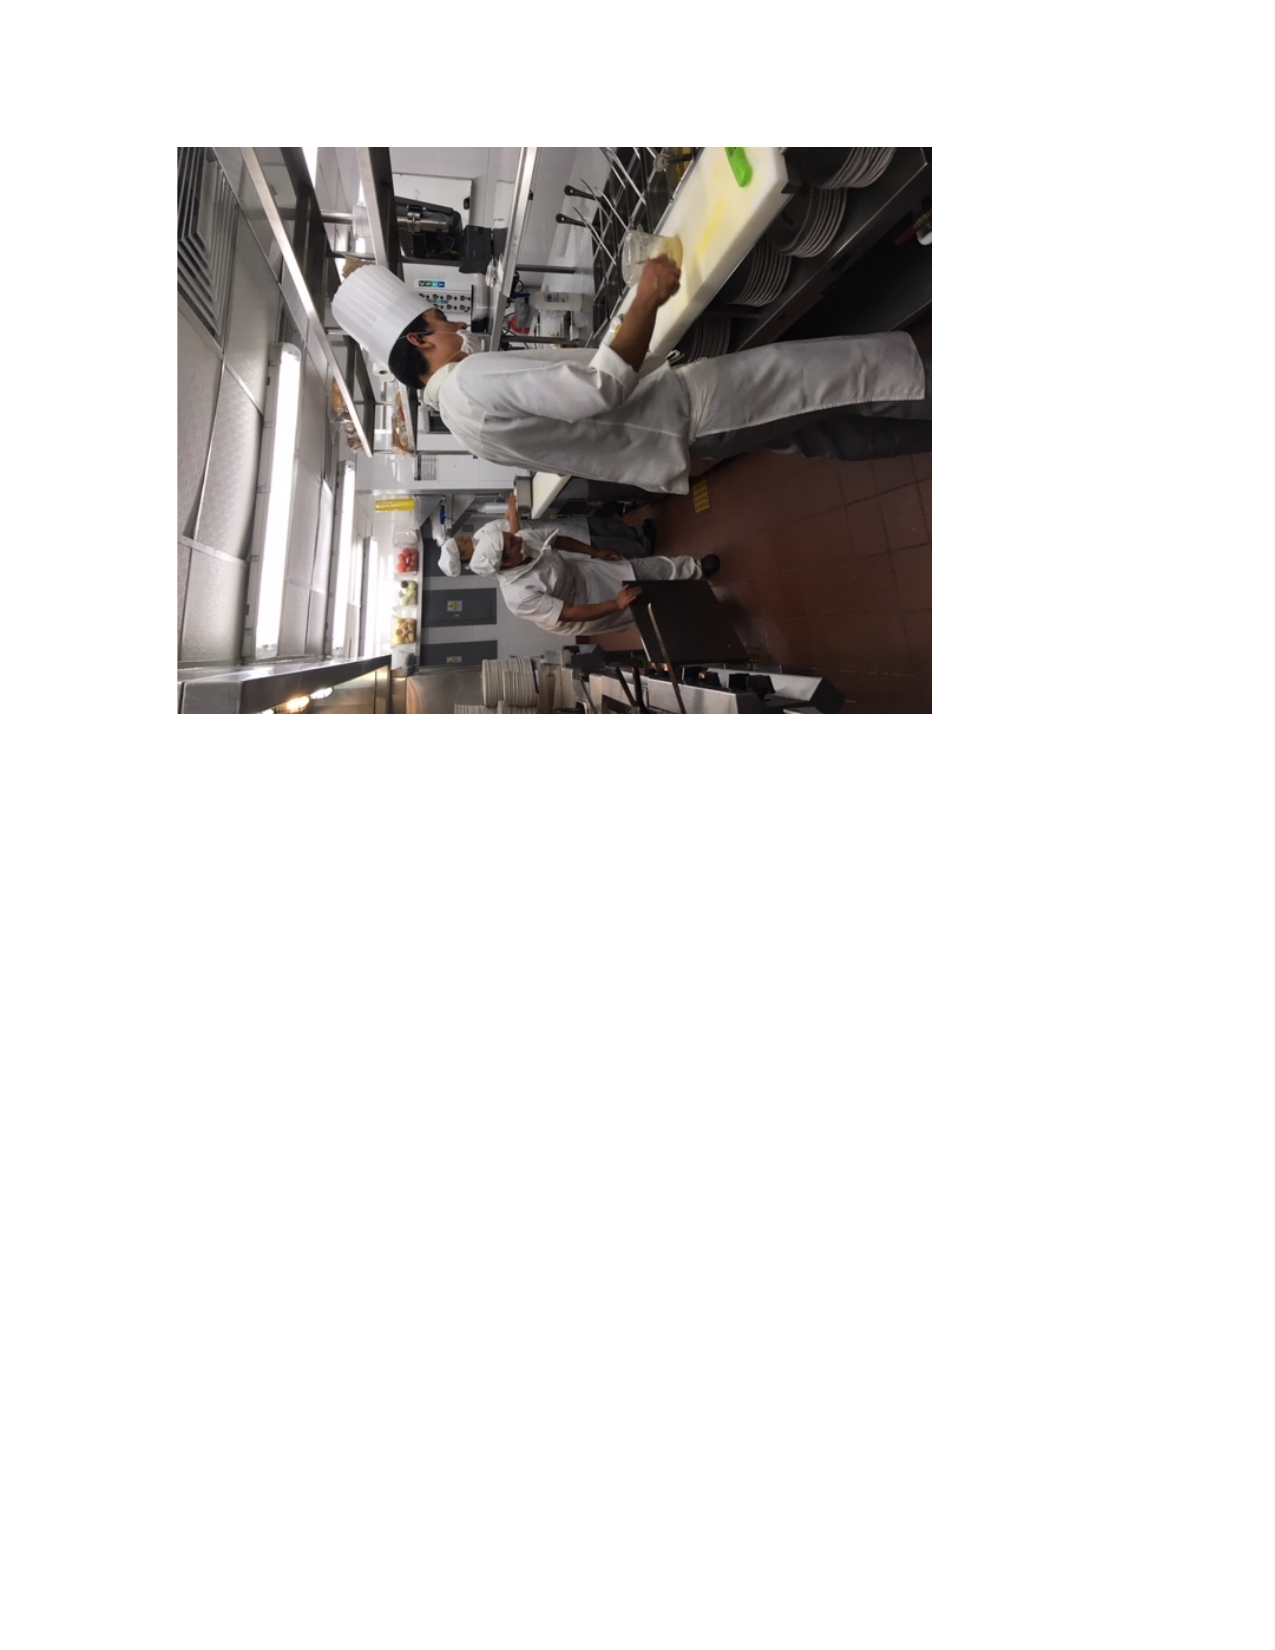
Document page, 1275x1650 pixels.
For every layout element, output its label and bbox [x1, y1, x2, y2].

picture [177, 147, 932, 714]
